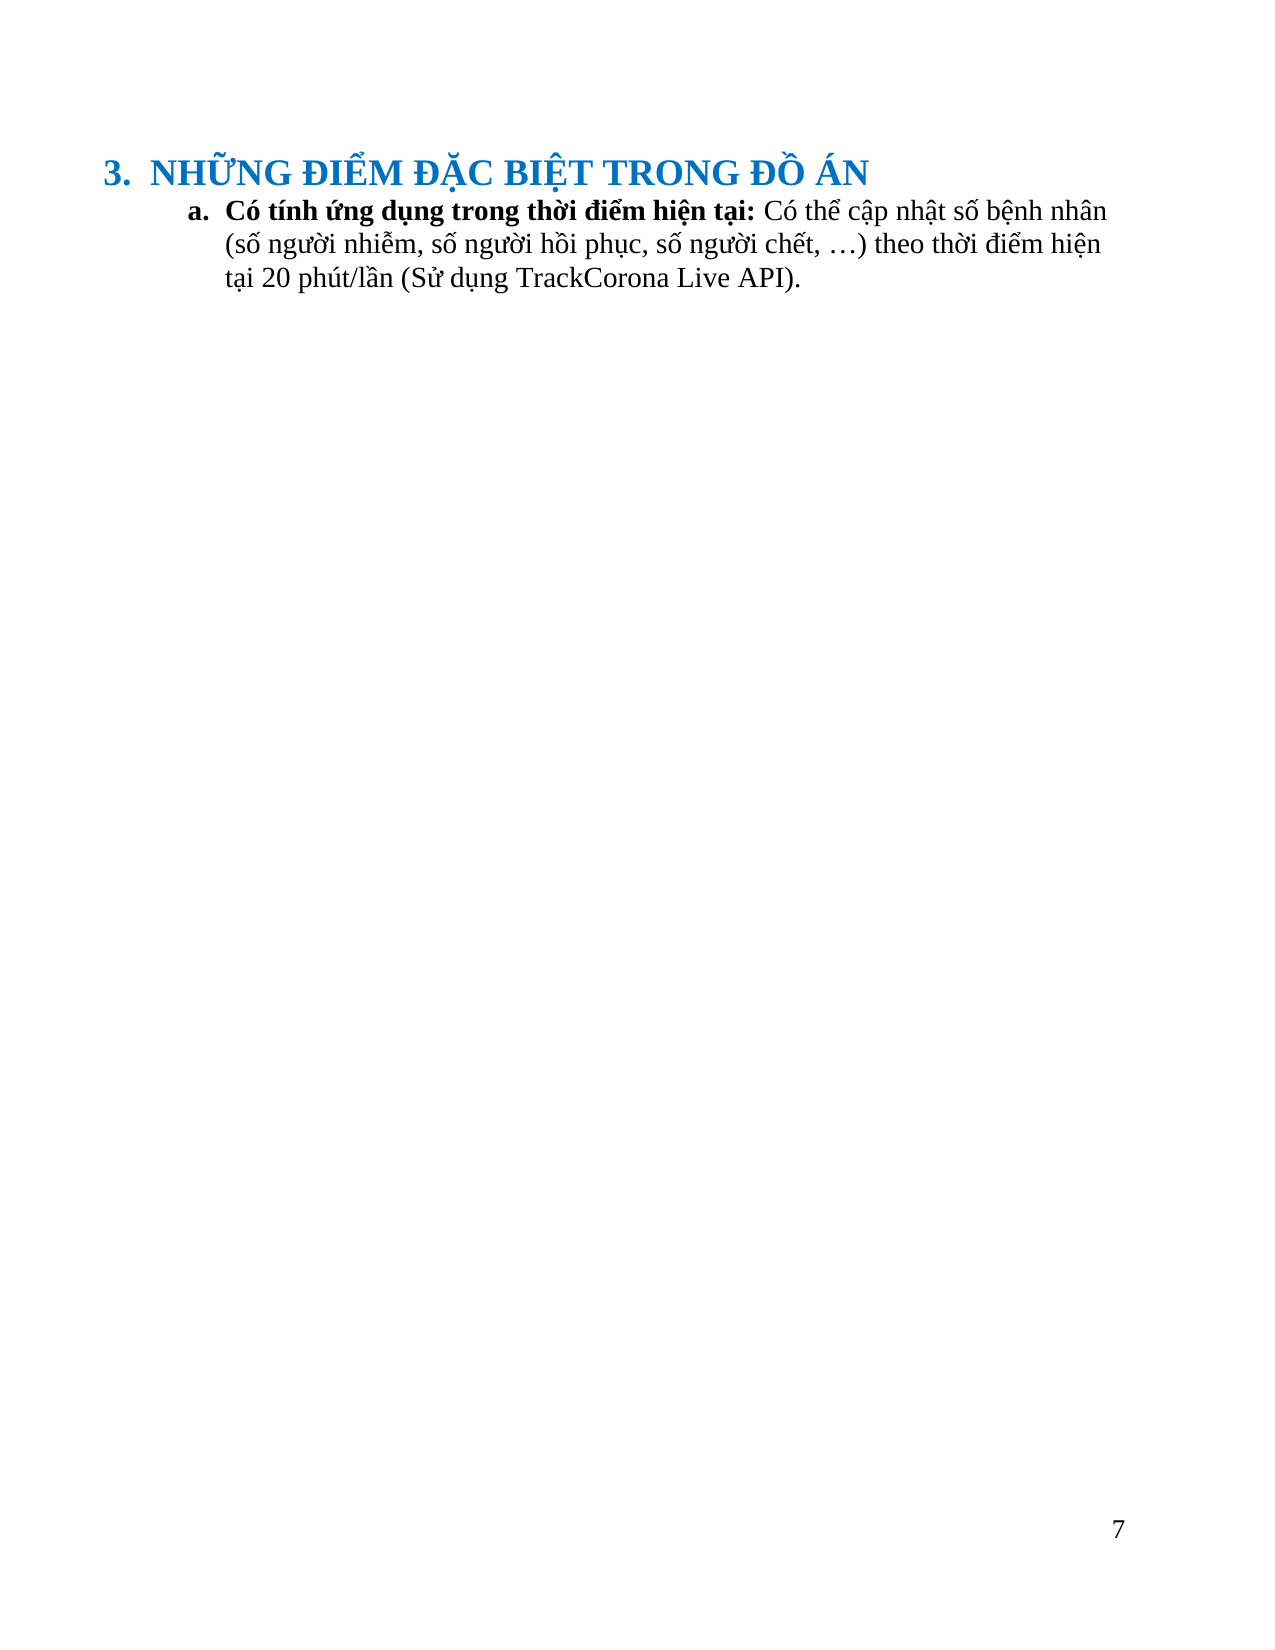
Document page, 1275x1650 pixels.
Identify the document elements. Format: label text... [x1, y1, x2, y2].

list NHỮNG ĐIỂM ĐẶC BIỆT TRONG ĐỒ ÁN [103, 150, 1125, 193]
list Có tính ứng dụng trong thời điểm hiện tại: Có thể cập nhật số bệnh nhân (số người nhiễm, số người hồi phục, số người chết, …) theo thời điểm hiện tại 20 phút/lần (Sử dụng TrackCorona Live API). [187, 193, 1125, 294]
